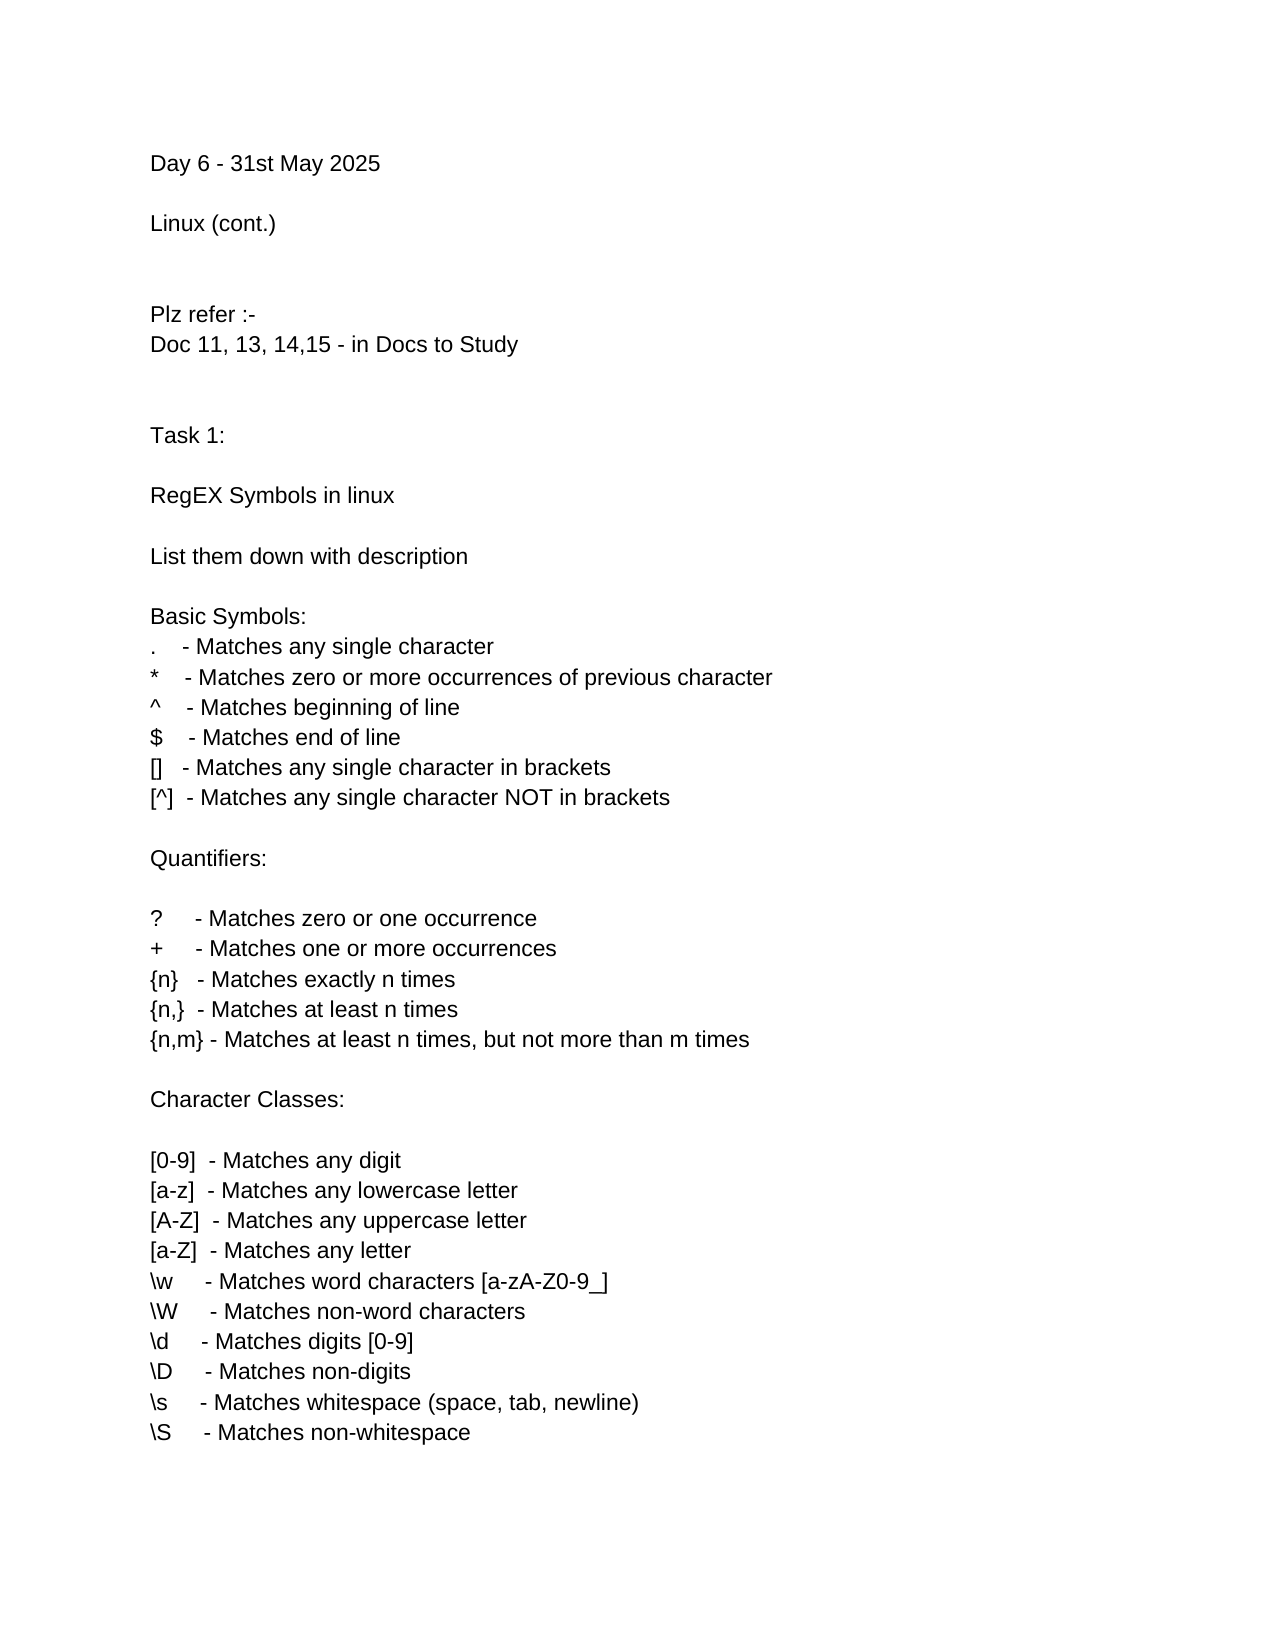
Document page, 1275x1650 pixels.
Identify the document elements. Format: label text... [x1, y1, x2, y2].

text [a-Z] - Matches any letter [150, 1237, 1125, 1264]
text [a-z] - Matches any lowercase letter [150, 1177, 1125, 1203]
text {n,} - Matches at least n times [150, 996, 1125, 1022]
text {n,m} - Matches at least n times, but not more than m times [150, 1026, 1125, 1052]
text Linux (cont.) [150, 210, 1125, 237]
text RegEX Symbols in linux [150, 482, 1125, 509]
text . - Matches any single character [150, 633, 1125, 660]
text Task 1: [150, 422, 1125, 448]
text Doc 11, 13, 14,15 - in Docs to Study [150, 331, 1125, 358]
text Character Classes: [150, 1086, 1125, 1113]
text [A-Z] - Matches any uppercase letter [150, 1207, 1125, 1234]
text List them down with description [150, 543, 1125, 569]
text \S - Matches non-whitespace [150, 1419, 1125, 1445]
text ^ - Matches beginning of line [150, 694, 1125, 720]
text [] - Matches any single character in brackets [150, 754, 1125, 781]
text [0-9] - Matches any digit [150, 1147, 1125, 1173]
text Quantifiers: [150, 845, 1125, 871]
text {n} - Matches exactly n times [150, 966, 1125, 992]
text Plz refer :- [150, 301, 1125, 327]
text \w - Matches word characters [a-zA-Z0-9_] [150, 1268, 1125, 1294]
text ? - Matches zero or one occurrence [150, 905, 1125, 932]
text + - Matches one or more occurrences [150, 935, 1125, 962]
text * - Matches zero or more occurrences of previous character [150, 663, 1125, 690]
text \W - Matches non-word characters [150, 1298, 1125, 1324]
text [^] - Matches any single character NOT in brackets [150, 784, 1125, 811]
text \d - Matches digits [0-9] [150, 1328, 1125, 1354]
text $ - Matches end of line [150, 724, 1125, 750]
text Day 6 - 31st May 2025 [150, 150, 1125, 176]
text \s - Matches whitespace (space, tab, newline) [150, 1388, 1125, 1415]
text Basic Symbols: [150, 603, 1125, 629]
text \D - Matches non-digits [150, 1358, 1125, 1385]
